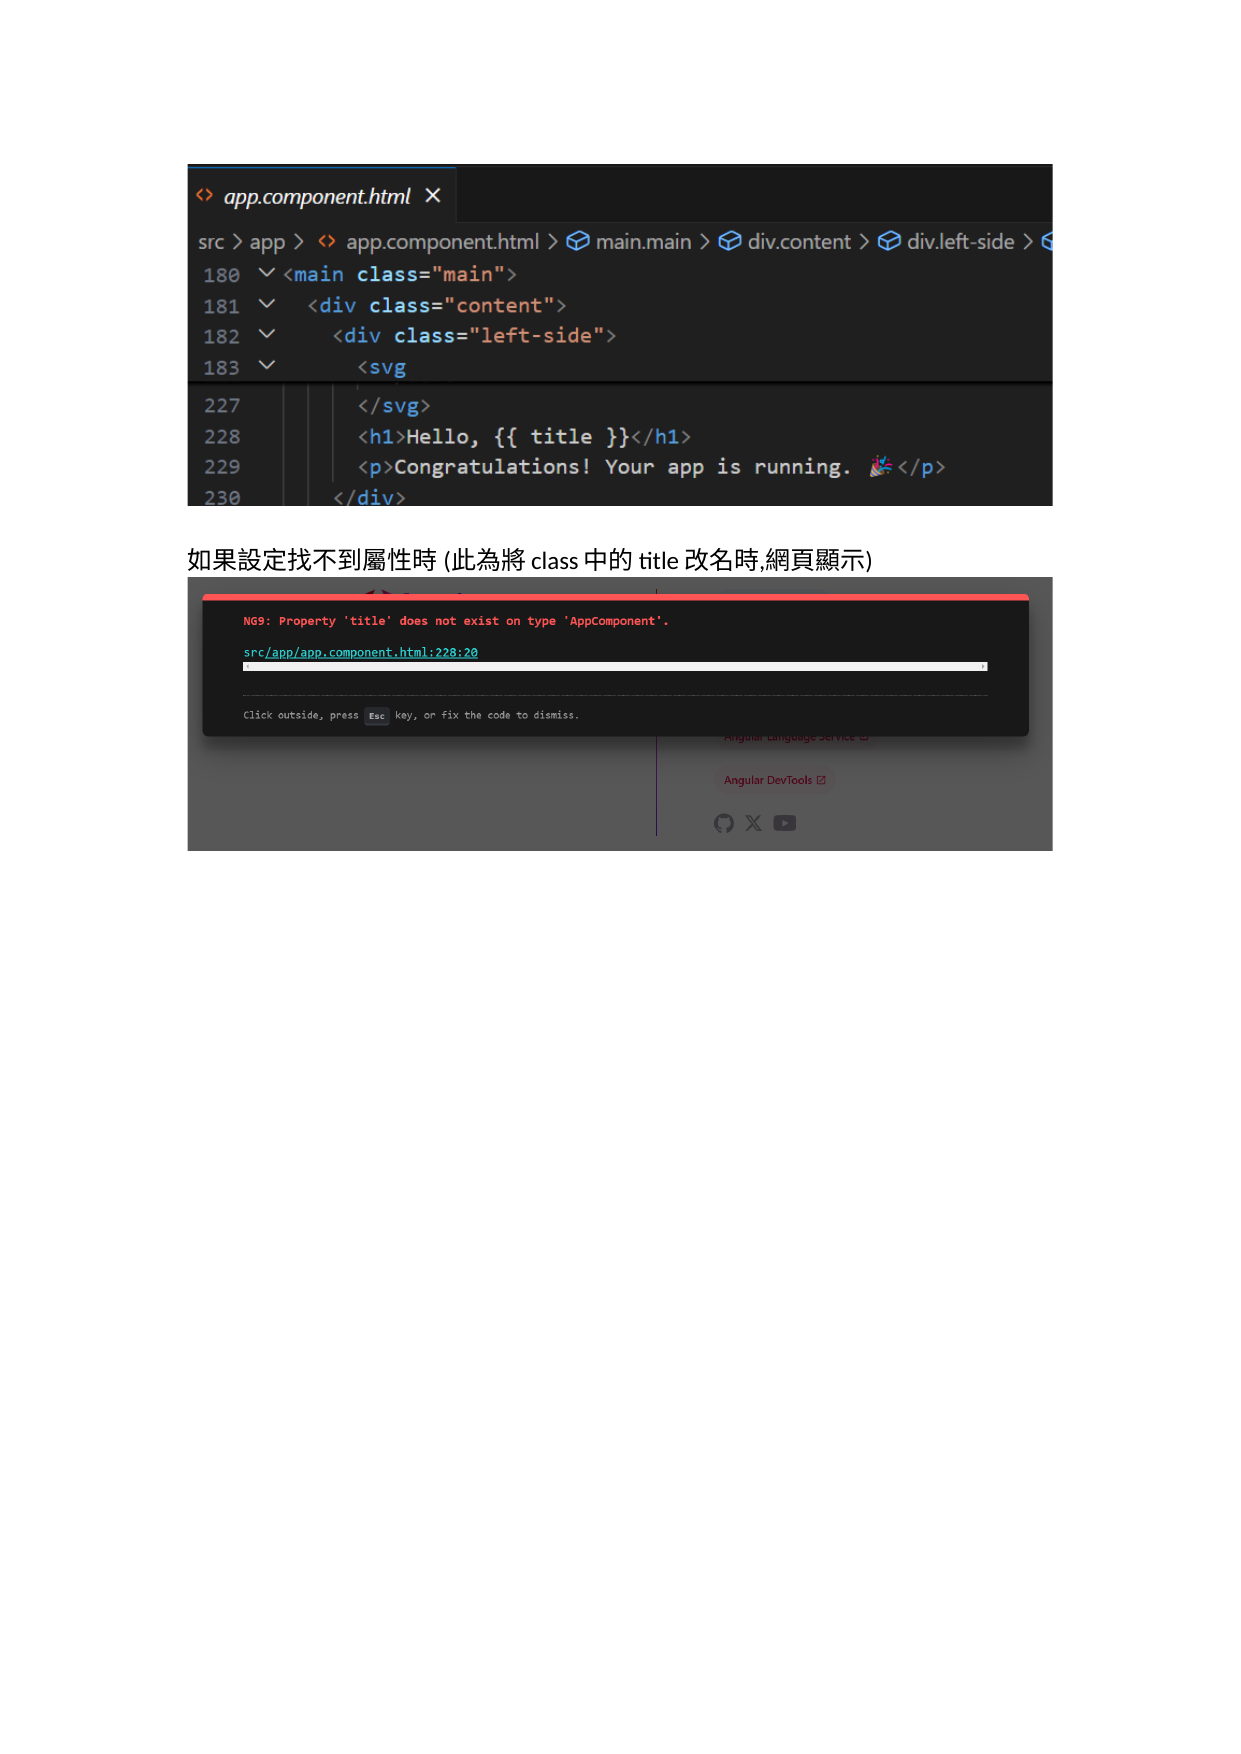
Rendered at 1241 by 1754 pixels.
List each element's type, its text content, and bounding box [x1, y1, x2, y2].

picture [187, 577, 1053, 851]
picture [187, 164, 1053, 506]
text 如果設定找不到屬性時 (此為將class中的title改名時,網頁顯示) [187, 539, 1053, 577]
